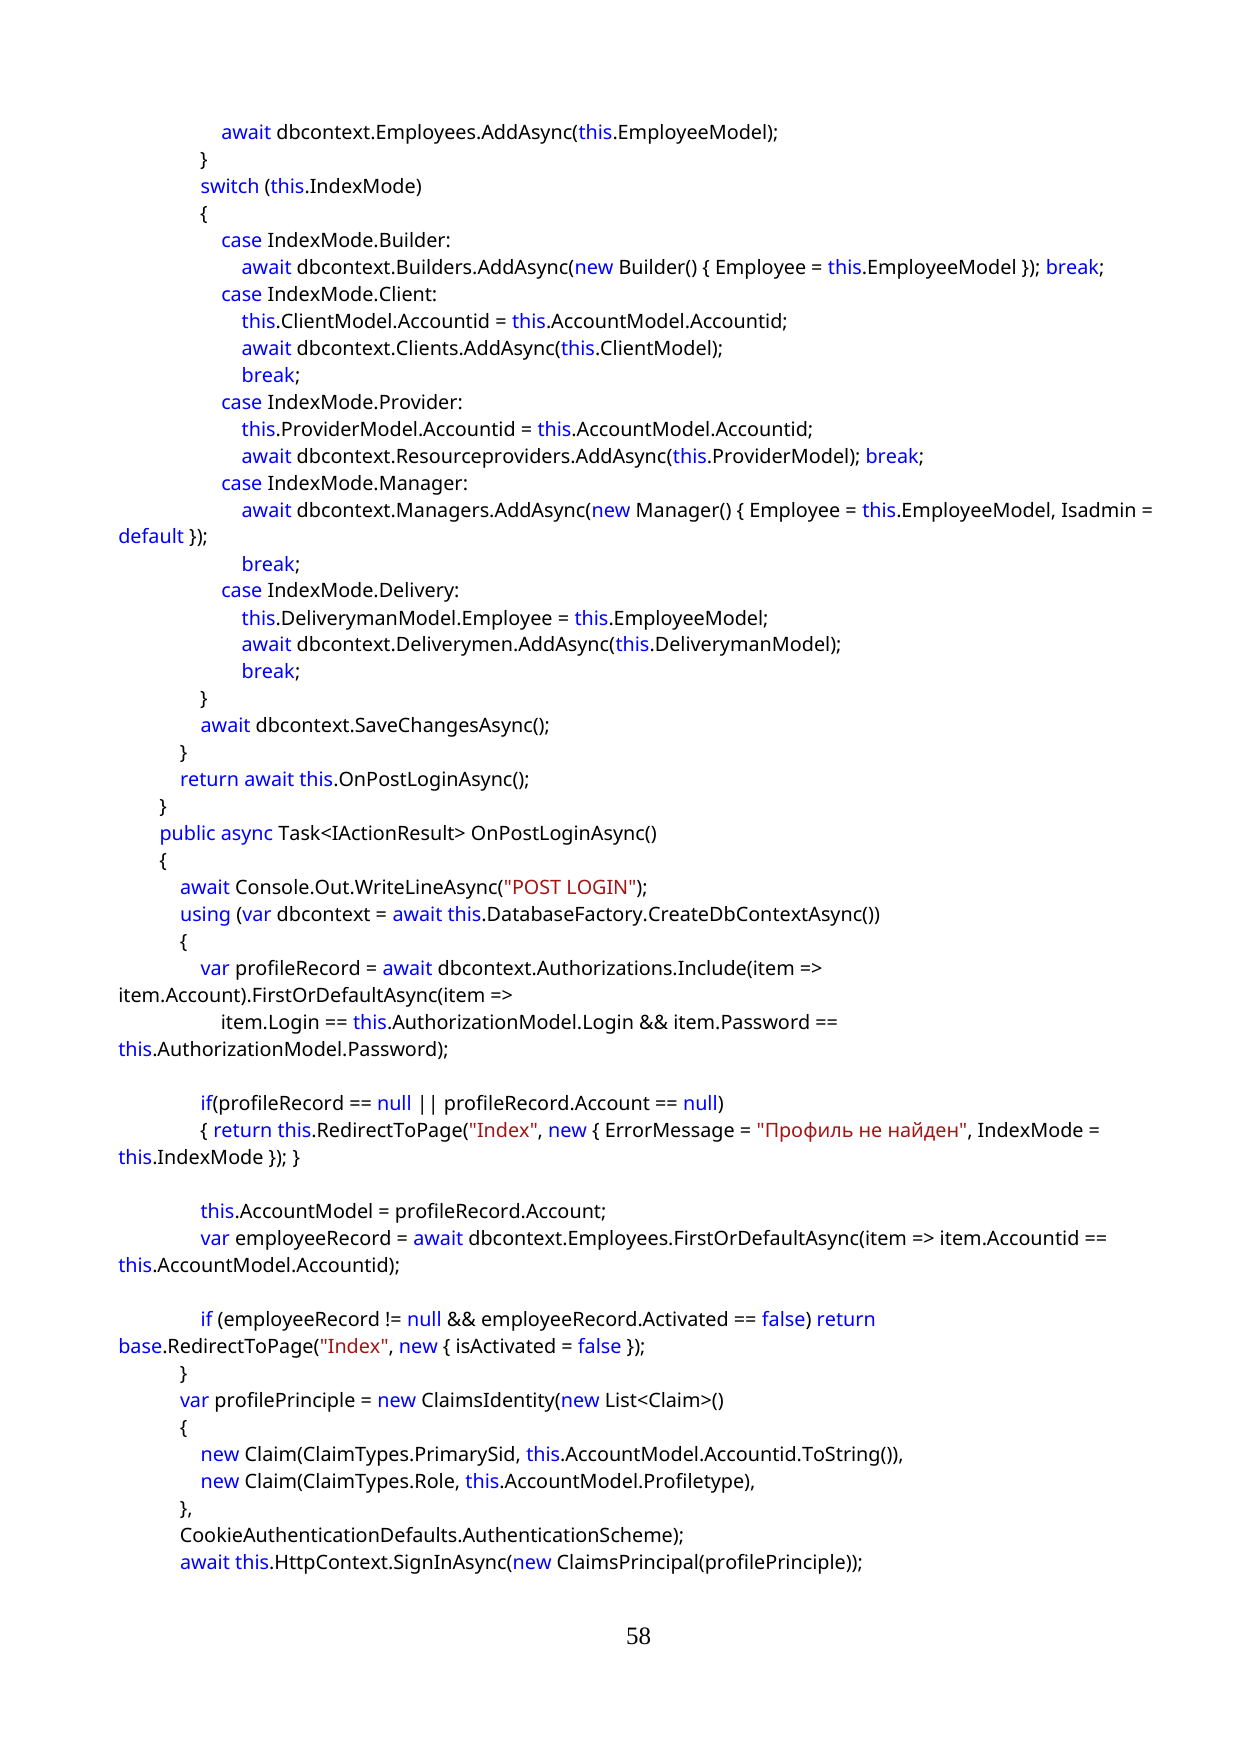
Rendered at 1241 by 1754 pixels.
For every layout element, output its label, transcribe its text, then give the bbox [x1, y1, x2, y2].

text case IndexMode.Provider: [118, 388, 1154, 415]
text { return this.RedirectToPage("Index", new { ErrorMessage = "Профиль не найден", IndexMode = this.IndexMode }); } [118, 1116, 1154, 1170]
text CookieAuthenticationDefaults.AuthenticationScheme); [118, 1521, 1154, 1548]
text { [118, 1413, 1154, 1440]
text } [118, 145, 1154, 172]
text { [118, 847, 1154, 873]
text break; [118, 550, 1154, 577]
text var profileRecord = await dbcontext.Authorizations.Include(item => item.Account).FirstOrDefaultAsync(item => [118, 954, 1154, 1008]
text await dbcontext.SaveChangesAsync(); [118, 712, 1154, 739]
text case IndexMode.Builder: [118, 226, 1154, 253]
text await dbcontext.Employees.AddAsync(this.EmployeeModel); [118, 118, 1154, 145]
text { [118, 927, 1154, 954]
text case IndexMode.Client: [118, 280, 1154, 307]
text await dbcontext.Clients.AddAsync(this.ClientModel); [118, 334, 1154, 361]
text this.ProviderModel.Accountid = this.AccountModel.Accountid; [118, 415, 1154, 442]
text await this.HttpContext.SignInAsync(new ClaimsPrincipal(profilePrinciple)); [118, 1548, 1154, 1575]
text var profilePrinciple = new ClaimsIdentity(new List<Claim>() [118, 1386, 1154, 1413]
text break; [118, 361, 1154, 388]
text await dbcontext.Deliverymen.AddAsync(this.DeliverymanModel); [118, 631, 1154, 658]
text await Console.Out.WriteLineAsync("POST LOGIN"); [118, 873, 1154, 901]
text switch (this.IndexMode) [118, 172, 1154, 199]
text } [118, 739, 1154, 766]
text new Claim(ClaimTypes.Role, this.AccountModel.Profiletype), [118, 1467, 1154, 1494]
text break; [118, 658, 1154, 685]
text } [118, 685, 1154, 712]
text this.ClientModel.Accountid = this.AccountModel.Accountid; [118, 307, 1154, 334]
text }, [118, 1494, 1154, 1521]
text await dbcontext.Managers.AddAsync(new Manager() { Employee = this.EmployeeModel, Isadmin = default }); [118, 496, 1154, 550]
text } [118, 793, 1154, 819]
text if(profileRecord == null || profileRecord.Account == null) [118, 1089, 1154, 1116]
text using (var dbcontext = await this.DatabaseFactory.CreateDbContextAsync()) [118, 901, 1154, 927]
text new Claim(ClaimTypes.PrimarySid, this.AccountModel.Accountid.ToString()), [118, 1440, 1154, 1467]
text await dbcontext.Builders.AddAsync(new Builder() { Employee = this.EmployeeModel }); break; [118, 253, 1154, 280]
text await dbcontext.Resourceproviders.AddAsync(this.ProviderModel); break; [118, 442, 1154, 469]
text } [118, 1359, 1154, 1386]
text var employeeRecord = await dbcontext.Employees.FirstOrDefaultAsync(item => item.Accountid == this.AccountModel.Accountid); [118, 1224, 1154, 1278]
text item.Login == this.AuthorizationModel.Login && item.Password == this.AuthorizationModel.Password); [118, 1008, 1154, 1062]
text { [118, 199, 1154, 226]
text this.AccountModel = profileRecord.Account; [118, 1197, 1154, 1224]
text case IndexMode.Delivery: [118, 577, 1154, 604]
text return await this.OnPostLoginAsync(); [118, 766, 1154, 793]
text this.DeliverymanModel.Employee = this.EmployeeModel; [118, 604, 1154, 631]
text public async Task<IActionResult> OnPostLoginAsync() [118, 819, 1154, 847]
text case IndexMode.Manager: [118, 469, 1154, 496]
text if (employeeRecord != null && employeeRecord.Activated == false) return base.RedirectToPage("Index", new { isActivated = false }); [118, 1305, 1154, 1359]
